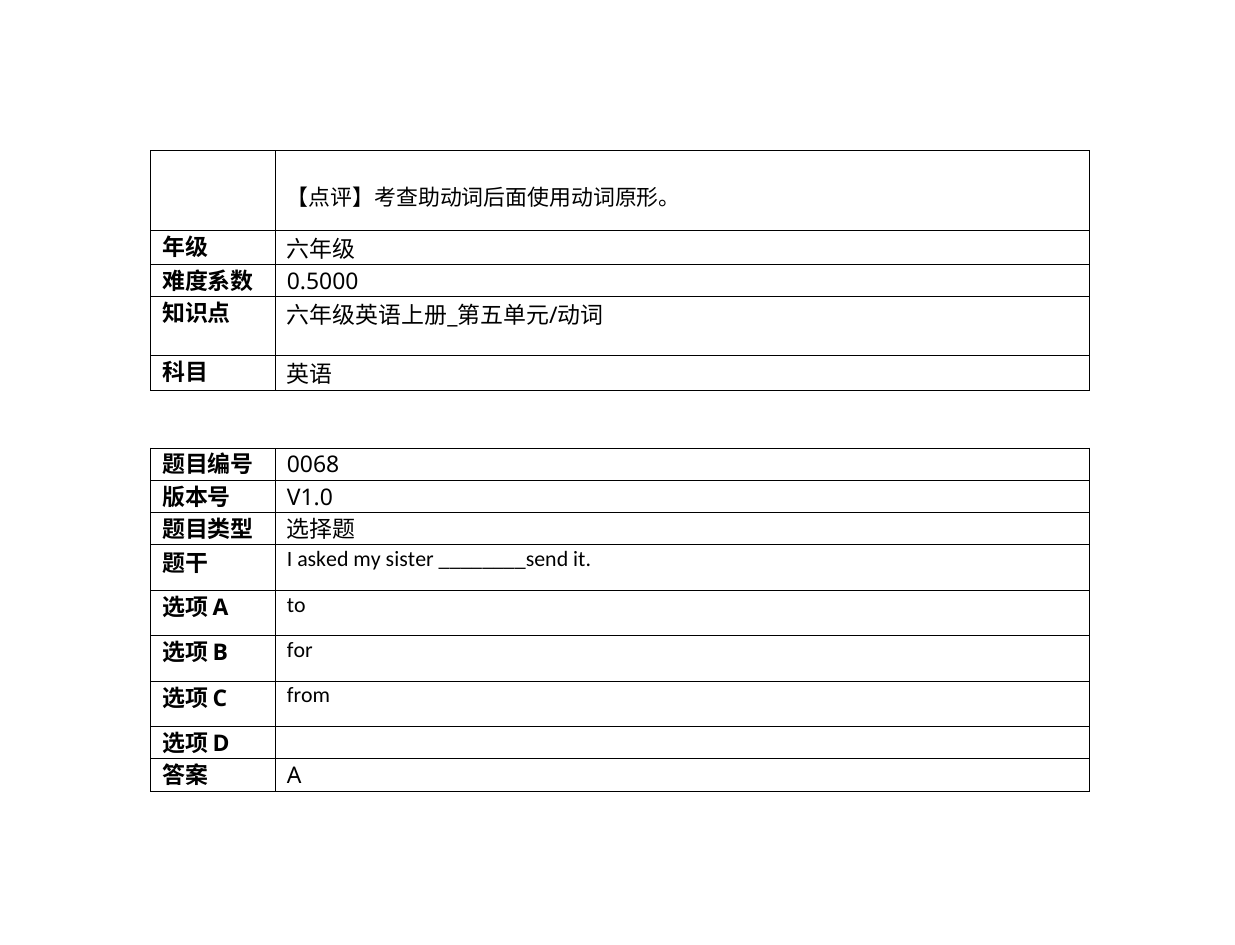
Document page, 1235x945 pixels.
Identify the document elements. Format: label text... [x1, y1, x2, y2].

table_cell 题干 [151, 545, 275, 590]
table_header 0068 [276, 449, 1089, 480]
table_cell to [276, 591, 1089, 635]
table_cell 选项B [151, 636, 275, 681]
table_cell 科目 [151, 356, 275, 389]
table_cell I asked my sister ________send it. [276, 545, 1089, 590]
table_cell 解析 [151, 151, 275, 229]
table_cell 知识点 [151, 297, 275, 355]
table_cell 年级 [151, 231, 275, 264]
table_cell 选项C [151, 682, 275, 726]
table_cell [276, 727, 1089, 758]
table_cell 六年级英语上册_第五单元/动词 [276, 297, 1089, 355]
table_cell V1.0 [276, 481, 1089, 512]
table_cell 英语 [276, 356, 1089, 389]
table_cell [276, 151, 1089, 229]
table_cell A [276, 759, 1089, 791]
table_cell from [276, 682, 1089, 726]
table_header 题目编号 [151, 449, 275, 480]
table_cell 六年级 [276, 231, 1089, 264]
table_cell 选项A [151, 591, 275, 635]
table_cell 答案 [151, 759, 275, 791]
table_cell for [276, 636, 1089, 681]
table_cell 选项D [151, 727, 275, 758]
table_cell 0.5000 [276, 265, 1089, 296]
table_cell 难度系数 [151, 265, 275, 296]
table_cell 版本号 [151, 481, 275, 512]
table_cell 题目类型 [151, 513, 275, 544]
table_cell 选择题 [276, 513, 1089, 544]
